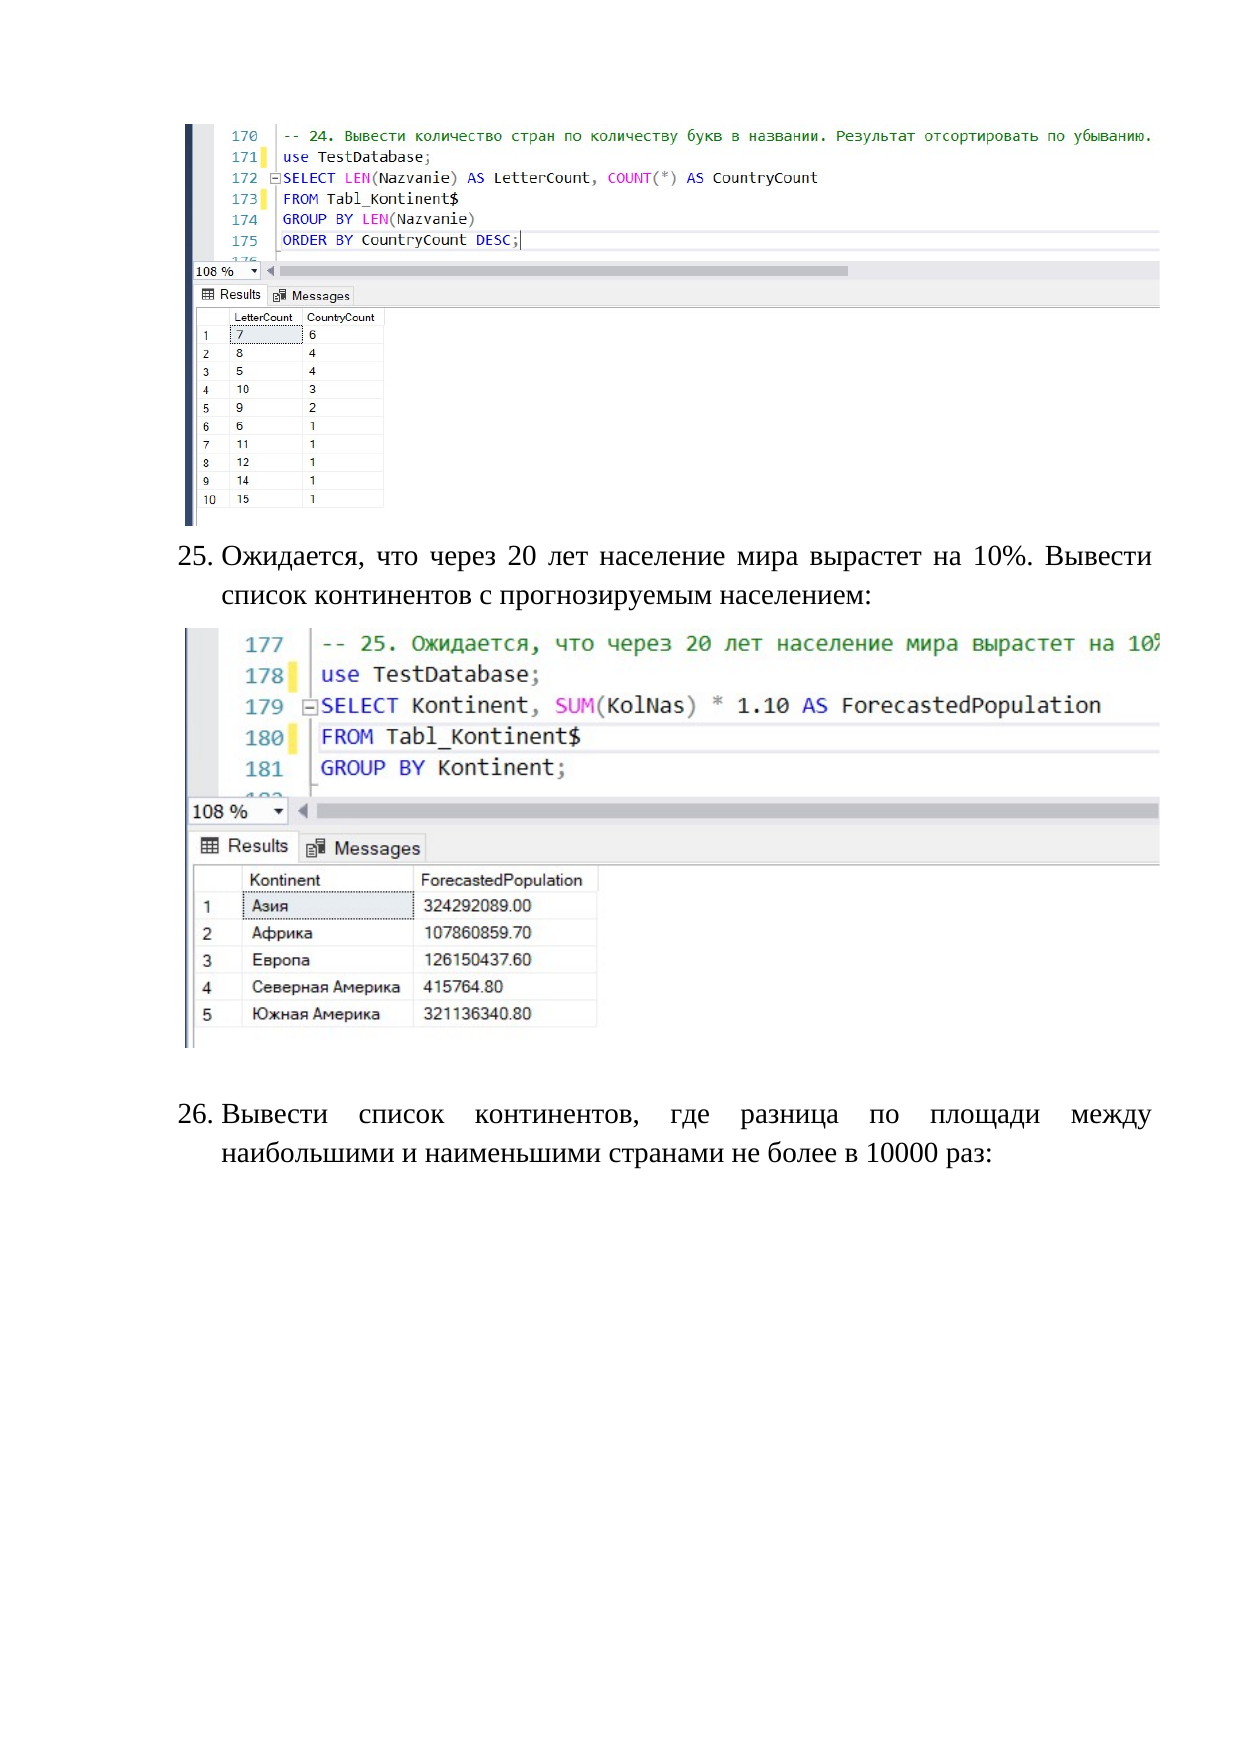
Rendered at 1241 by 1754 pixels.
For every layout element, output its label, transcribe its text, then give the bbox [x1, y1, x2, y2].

picture [185, 628, 1160, 1048]
list Ожидается, что через 20 лет население мира вырастет на 10%. Вывести список континентов с прогнозируемым населением: [177, 538, 1153, 611]
picture [185, 124, 1160, 526]
list Вывести список континентов, где разница по площади между наибольшими и наименьшими странами не более в 10000 раз: [177, 1096, 1153, 1169]
